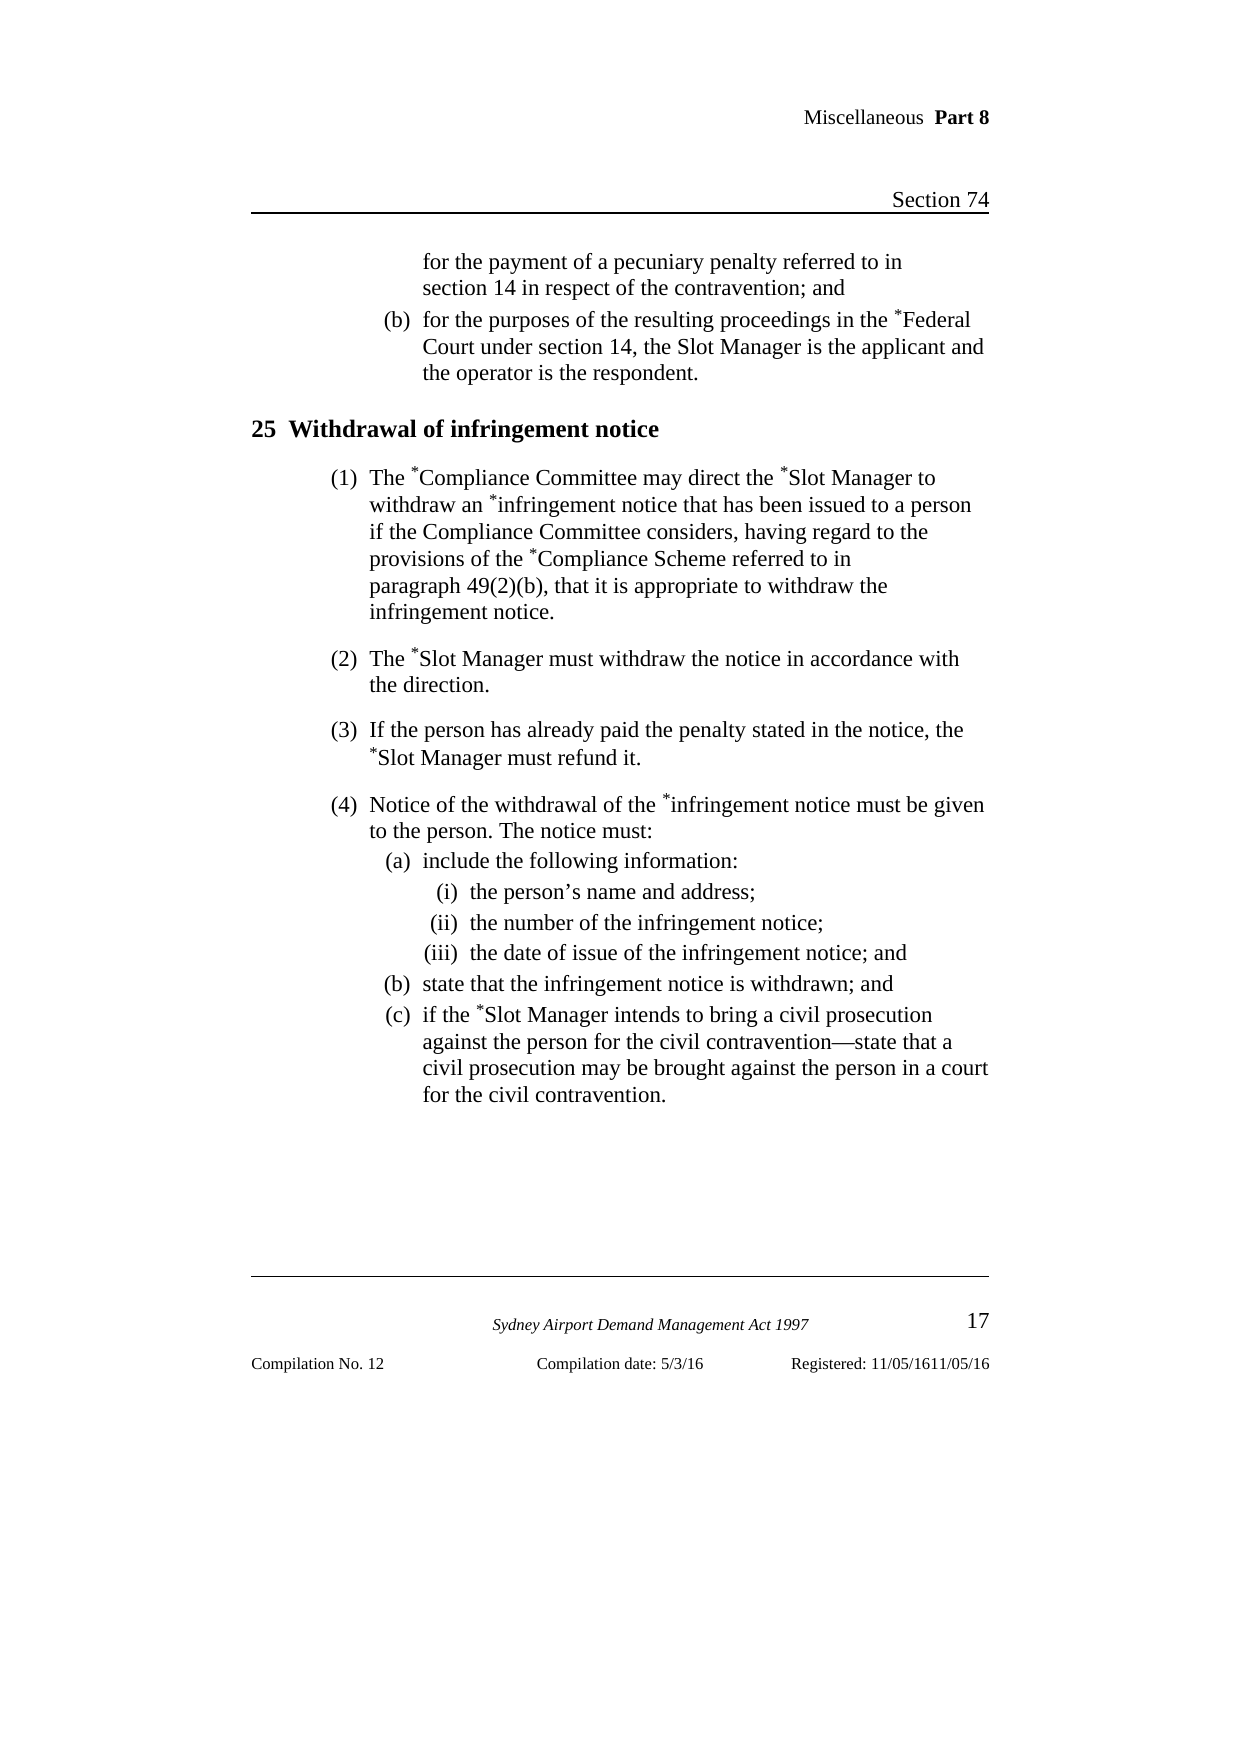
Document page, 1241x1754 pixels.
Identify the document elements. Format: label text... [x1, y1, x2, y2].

text (iii) the date of issue of the infringement notice; and [251, 939, 989, 965]
text (3) If the person has already paid the penalty stated in the notice, the *Slot Manager must refund it. [251, 716, 989, 770]
text (c) if the *Slot Manager intends to bring a civil prosecution against the person for the civil contravention—state that a civil prosecution may be brought against the person in a court for the civil contravention. [251, 1000, 989, 1107]
text (4) Notice of the withdrawal of the *infringement notice must be given to the person. The notice must: [251, 789, 989, 843]
text (a) include the following information: [251, 847, 989, 874]
text (i) the person’s name and address; [251, 878, 989, 904]
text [251, 248, 989, 301]
text (ii) the number of the infringement notice; [251, 908, 989, 935]
text (1) The *Compliance Committee may direct the *Slot Manager to withdraw an *infringement notice that has been issued to a person if the Compliance Committee considers, having regard to the provisions of the *Compliance Scheme referred to in paragraph 49(2)(b), that it is appropriate to withdraw the infringement notice. [251, 462, 989, 624]
text (b) state that the infringement notice is withdrawn; and [251, 969, 989, 996]
text (b) for the purposes of the resulting proceedings in the *Federal Court under section 14, the Slot Manager is the applicant and the operator is the respondent. [251, 305, 989, 385]
text 25 Withdrawal of infringement notice [251, 414, 989, 443]
text (2) The *Slot Manager must withdraw the notice in accordance with the direction. [251, 643, 989, 697]
